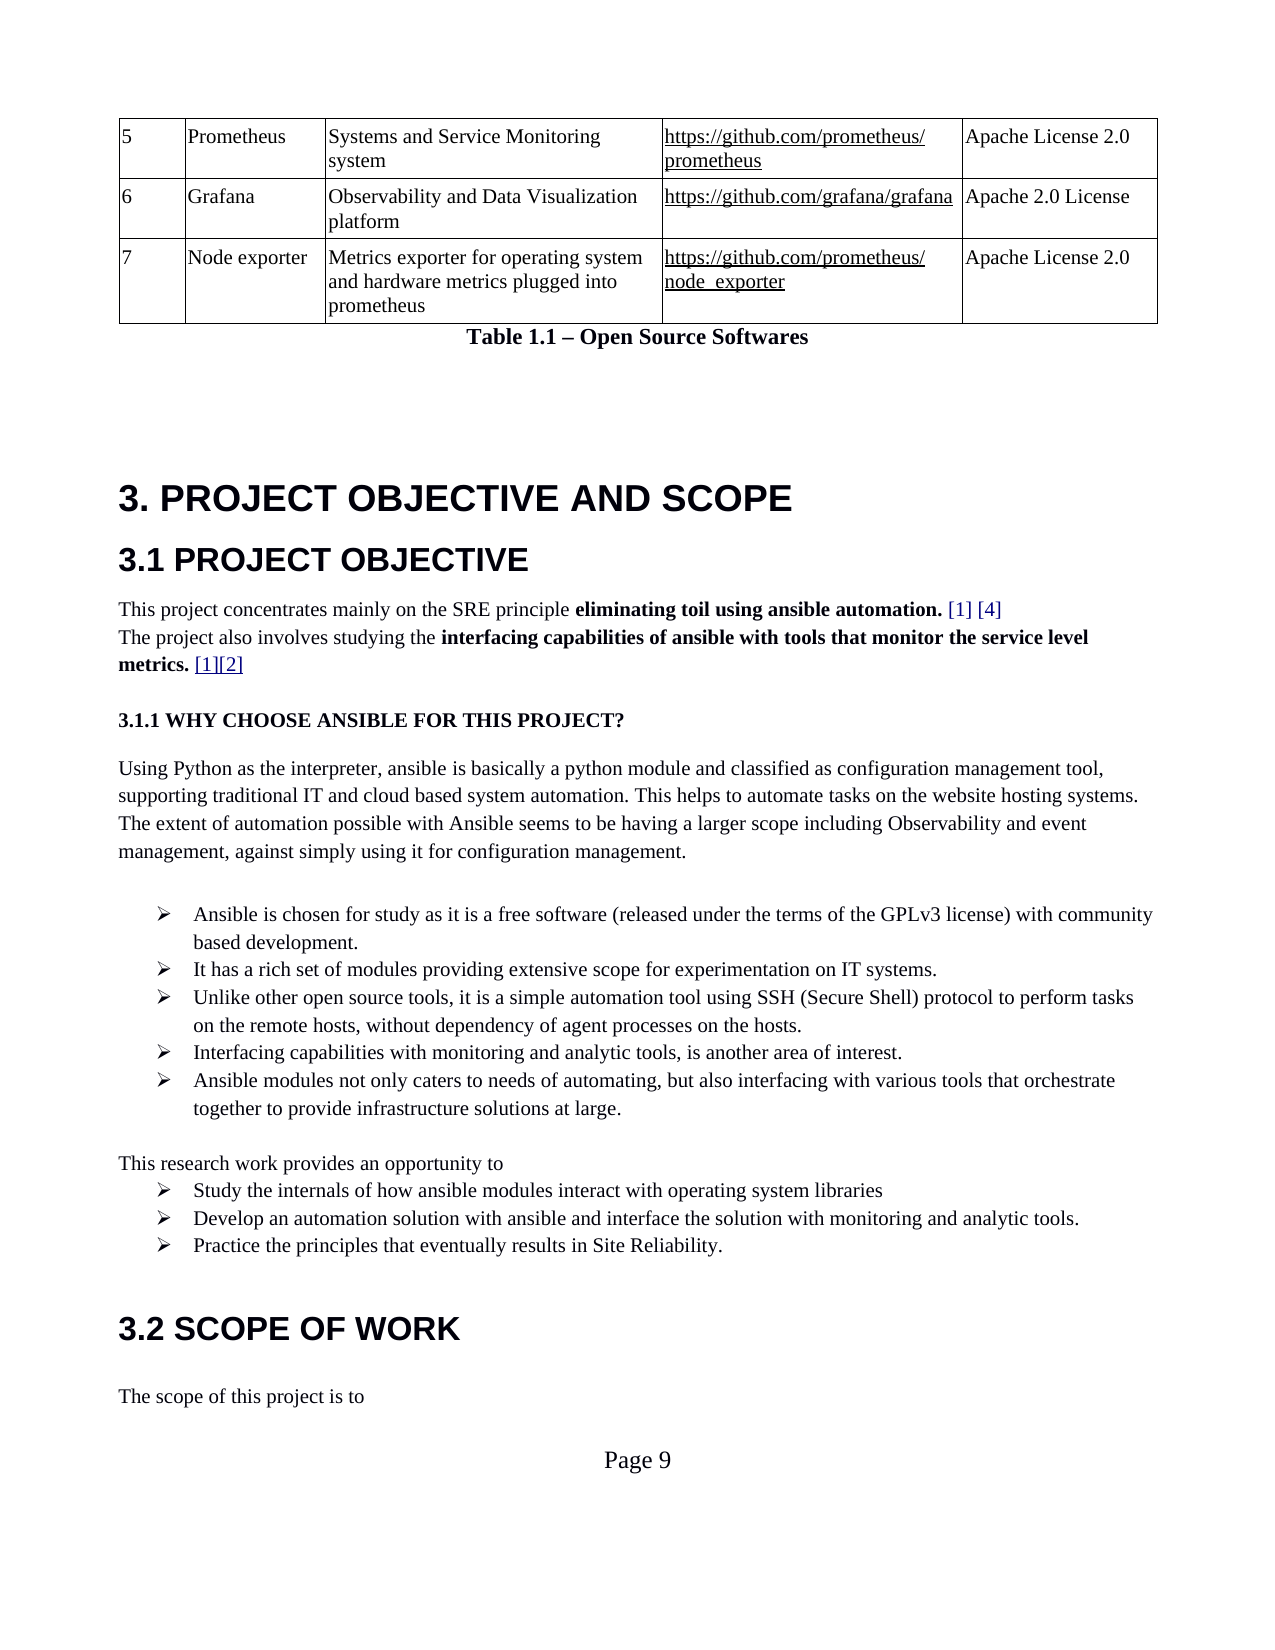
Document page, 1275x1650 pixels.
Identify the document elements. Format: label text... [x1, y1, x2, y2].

table_cell Apache License 2.0 [963, 239, 1157, 322]
table_cell Metrics exporter for operating system and hardware metrics plugged into prometheus [326, 239, 662, 322]
table_cell 7 [120, 239, 185, 322]
text This project concentrates mainly on the SRE principle eliminating toil using ansible automation. [1] [4] [118, 597, 1157, 621]
table_cell Apache License 2.0 [963, 119, 1157, 178]
table_cell Apache 2.0 License [963, 179, 1157, 238]
list Develop an automation solution with ansible and interface the solution with monitoring and analytic tools. [156, 1206, 1157, 1230]
subtitle 3.2 SCOPE OF WORK [118, 1309, 1157, 1348]
subtitle 3.1.1 WHY CHOOSE ANSIBLE FOR THIS PROJECT? [118, 708, 1157, 732]
list Ansible modules not only caters to needs of automating, but also interfacing with various tools that orchestrate together to provide infrastructure solutions at large. [156, 1068, 1157, 1119]
table_cell https://github.com/prometheus/node_exporter [663, 239, 962, 322]
text Using Python as the interpreter, ansible is basically a python module and classified as configuration management tool, supporting traditional IT and cloud based system automation. This helps to automate tasks on the website hosting systems. The extent of automation possible with Ansible seems to be having a larger scope including Observability and event management, against simply using it for configuration management. [118, 756, 1157, 863]
list It has a rich set of modules providing extensive scope for experimentation on IT systems. [156, 957, 1157, 981]
table_cell Grafana [186, 179, 325, 238]
subtitle 3. PROJECT OBJECTIVE AND SCOPE [118, 477, 1157, 520]
table_cell Prometheus [186, 119, 325, 178]
table_cell 6 [120, 179, 185, 238]
text The scope of this project is to [118, 1384, 1157, 1408]
list Study the internals of how ansible modules interact with operating system libraries [156, 1178, 1157, 1202]
list Practice the principles that eventually results in Site Reliability. [156, 1233, 1157, 1257]
list Ansible is chosen for study as it is a free software (released under the terms of the GPLv3 license) with community based development. [156, 902, 1157, 954]
text This research work provides an opportunity to [118, 1151, 1157, 1175]
text Table 1.1 – Open Source Softwares [118, 324, 1157, 349]
table_cell https://github.com/prometheus/prometheus [663, 119, 962, 178]
table_cell Node exporter [186, 239, 325, 322]
table_cell https://github.com/grafana/grafana [663, 179, 962, 238]
table_cell Systems and Service Monitoring system [326, 119, 662, 178]
list Unlike other open source tools, it is a simple automation tool using SSH (Secure Shell) protocol to perform tasks on the remote hosts, without dependency of agent processes on the hosts. [156, 985, 1157, 1037]
table_cell 5 [120, 119, 185, 178]
list Interfacing capabilities with monitoring and analytic tools, is another area of interest. [156, 1040, 1157, 1064]
subtitle 3.1 PROJECT OBJECTIVE [118, 541, 1157, 579]
table_cell Observability and Data Visualization platform [326, 179, 662, 238]
text The project also involves studying the interfacing capabilities of ansible with tools that monitor the service level metrics. [1][2] [118, 625, 1157, 676]
